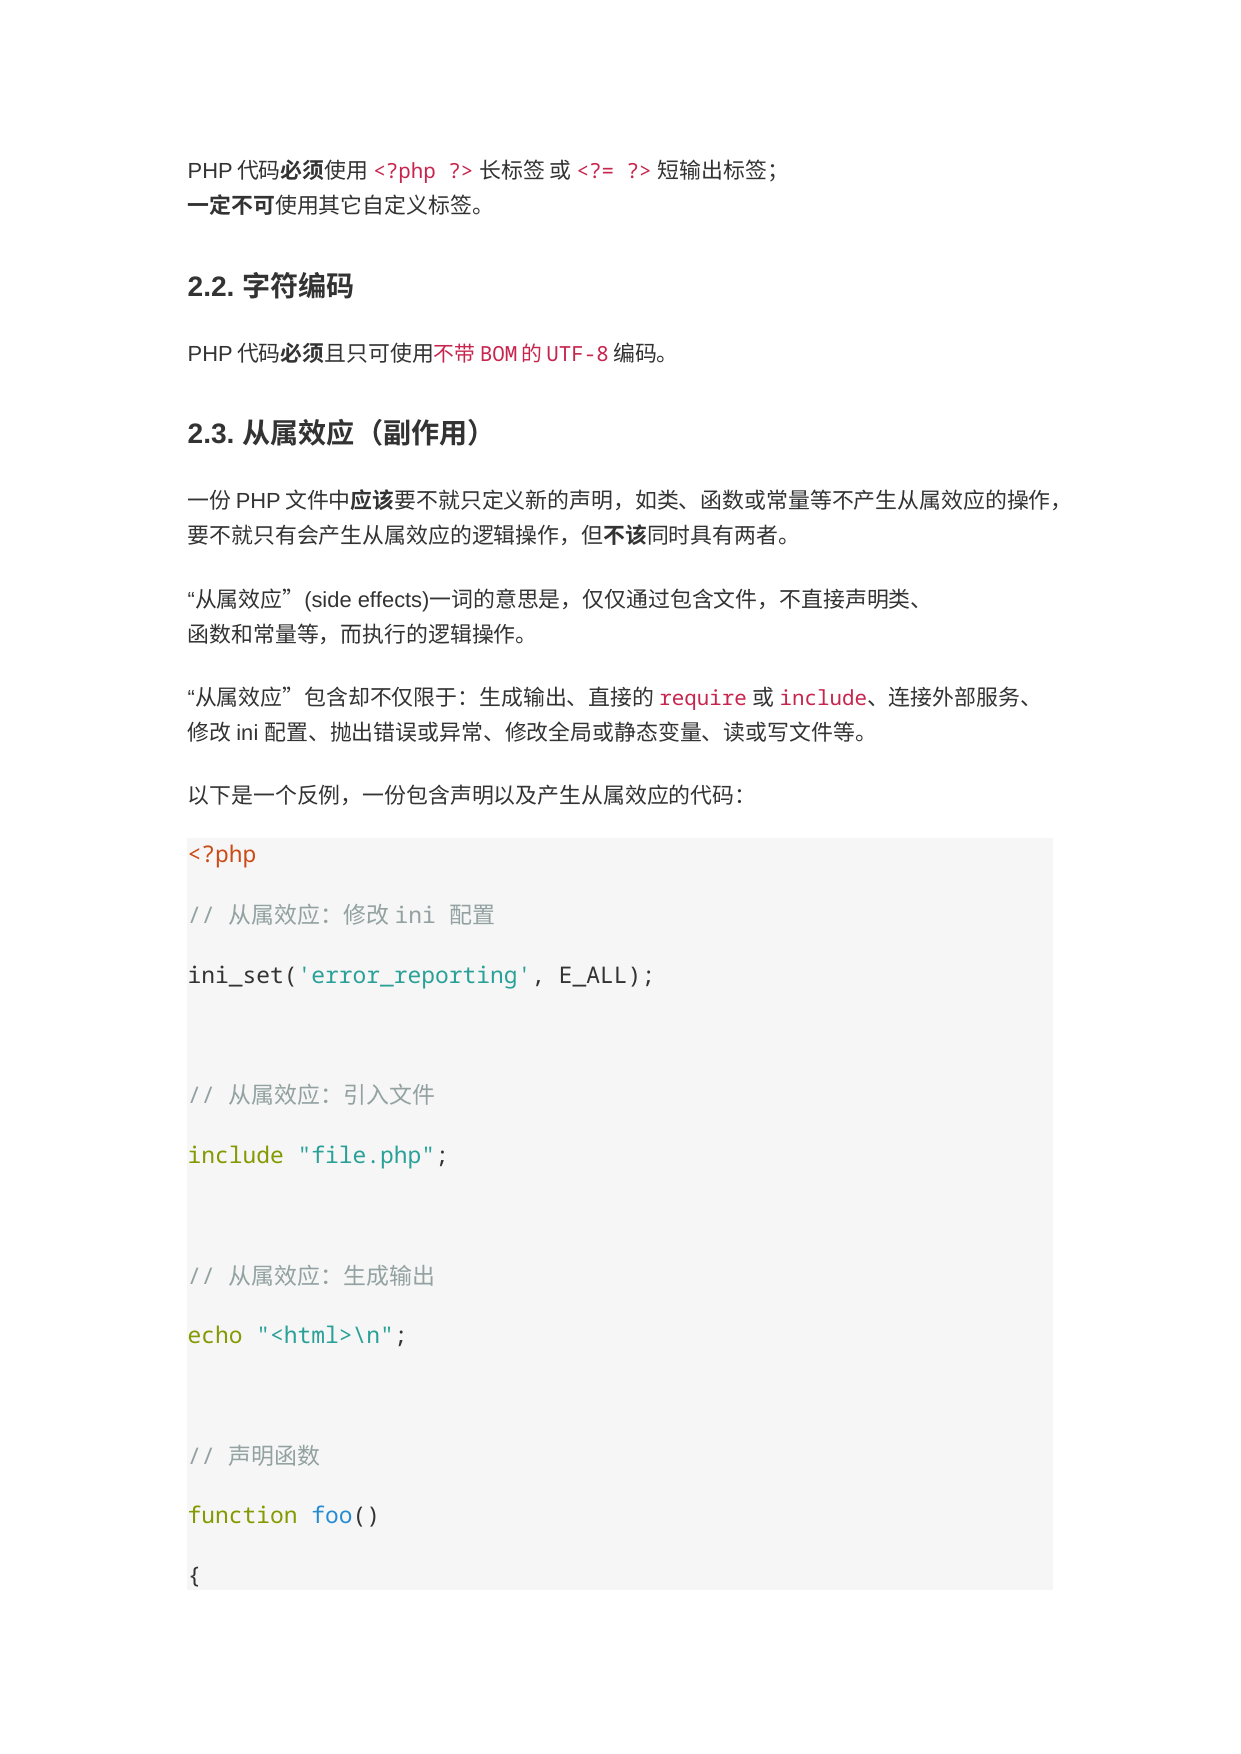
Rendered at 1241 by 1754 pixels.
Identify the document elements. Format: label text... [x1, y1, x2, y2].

text echo "<html>\n"; [187, 1319, 1053, 1350]
text // 从属效应：生成输出 [187, 1257, 1053, 1291]
text ini_set('error_reporting', E_ALL); [187, 958, 1053, 990]
text PHP代码必须且只可使用不带BOM的UTF-8编码。 [187, 333, 1053, 368]
text 以下是一个反例，一份包含声明以及产生从属效应的代码： [187, 774, 1053, 809]
text 2.3. 从属效应（副作用） [187, 411, 1053, 452]
text <?php [187, 838, 1053, 869]
text { [187, 1558, 1053, 1590]
text 一份PHP文件中应该要不就只定义新的声明，如类、函数或常量等不产生从属效应的操作，要不就只有会产生从属效应的逻辑操作，但不该同时具有两者。 [187, 480, 1053, 550]
text PHP代码必须使用 <?php ?> 长标签 或 <?= ?> 短输出标签； 一定不可使用其它自定义标签。 [187, 150, 1053, 220]
text include "file.php"; [187, 1139, 1053, 1170]
text “从属效应”(side effects)一词的意思是，仅仅通过包含文件，不直接声明类、 函数和常量等，而执行的逻辑操作。 [187, 578, 1053, 648]
text function foo() [187, 1499, 1053, 1530]
text 2.2. 字符编码 [187, 264, 1053, 304]
text // 从属效应：修改 ini 配置 [187, 897, 1053, 930]
text “从属效应”包含却不仅限于：生成输出、直接的 require 或 include、连接外部服务、修改 ini 配置、抛出错误或异常、修改全局或静态变量、读或写文件等。 [187, 676, 1053, 746]
text // 声明函数 [187, 1438, 1053, 1471]
text // 从属效应：引入文件 [187, 1077, 1053, 1111]
